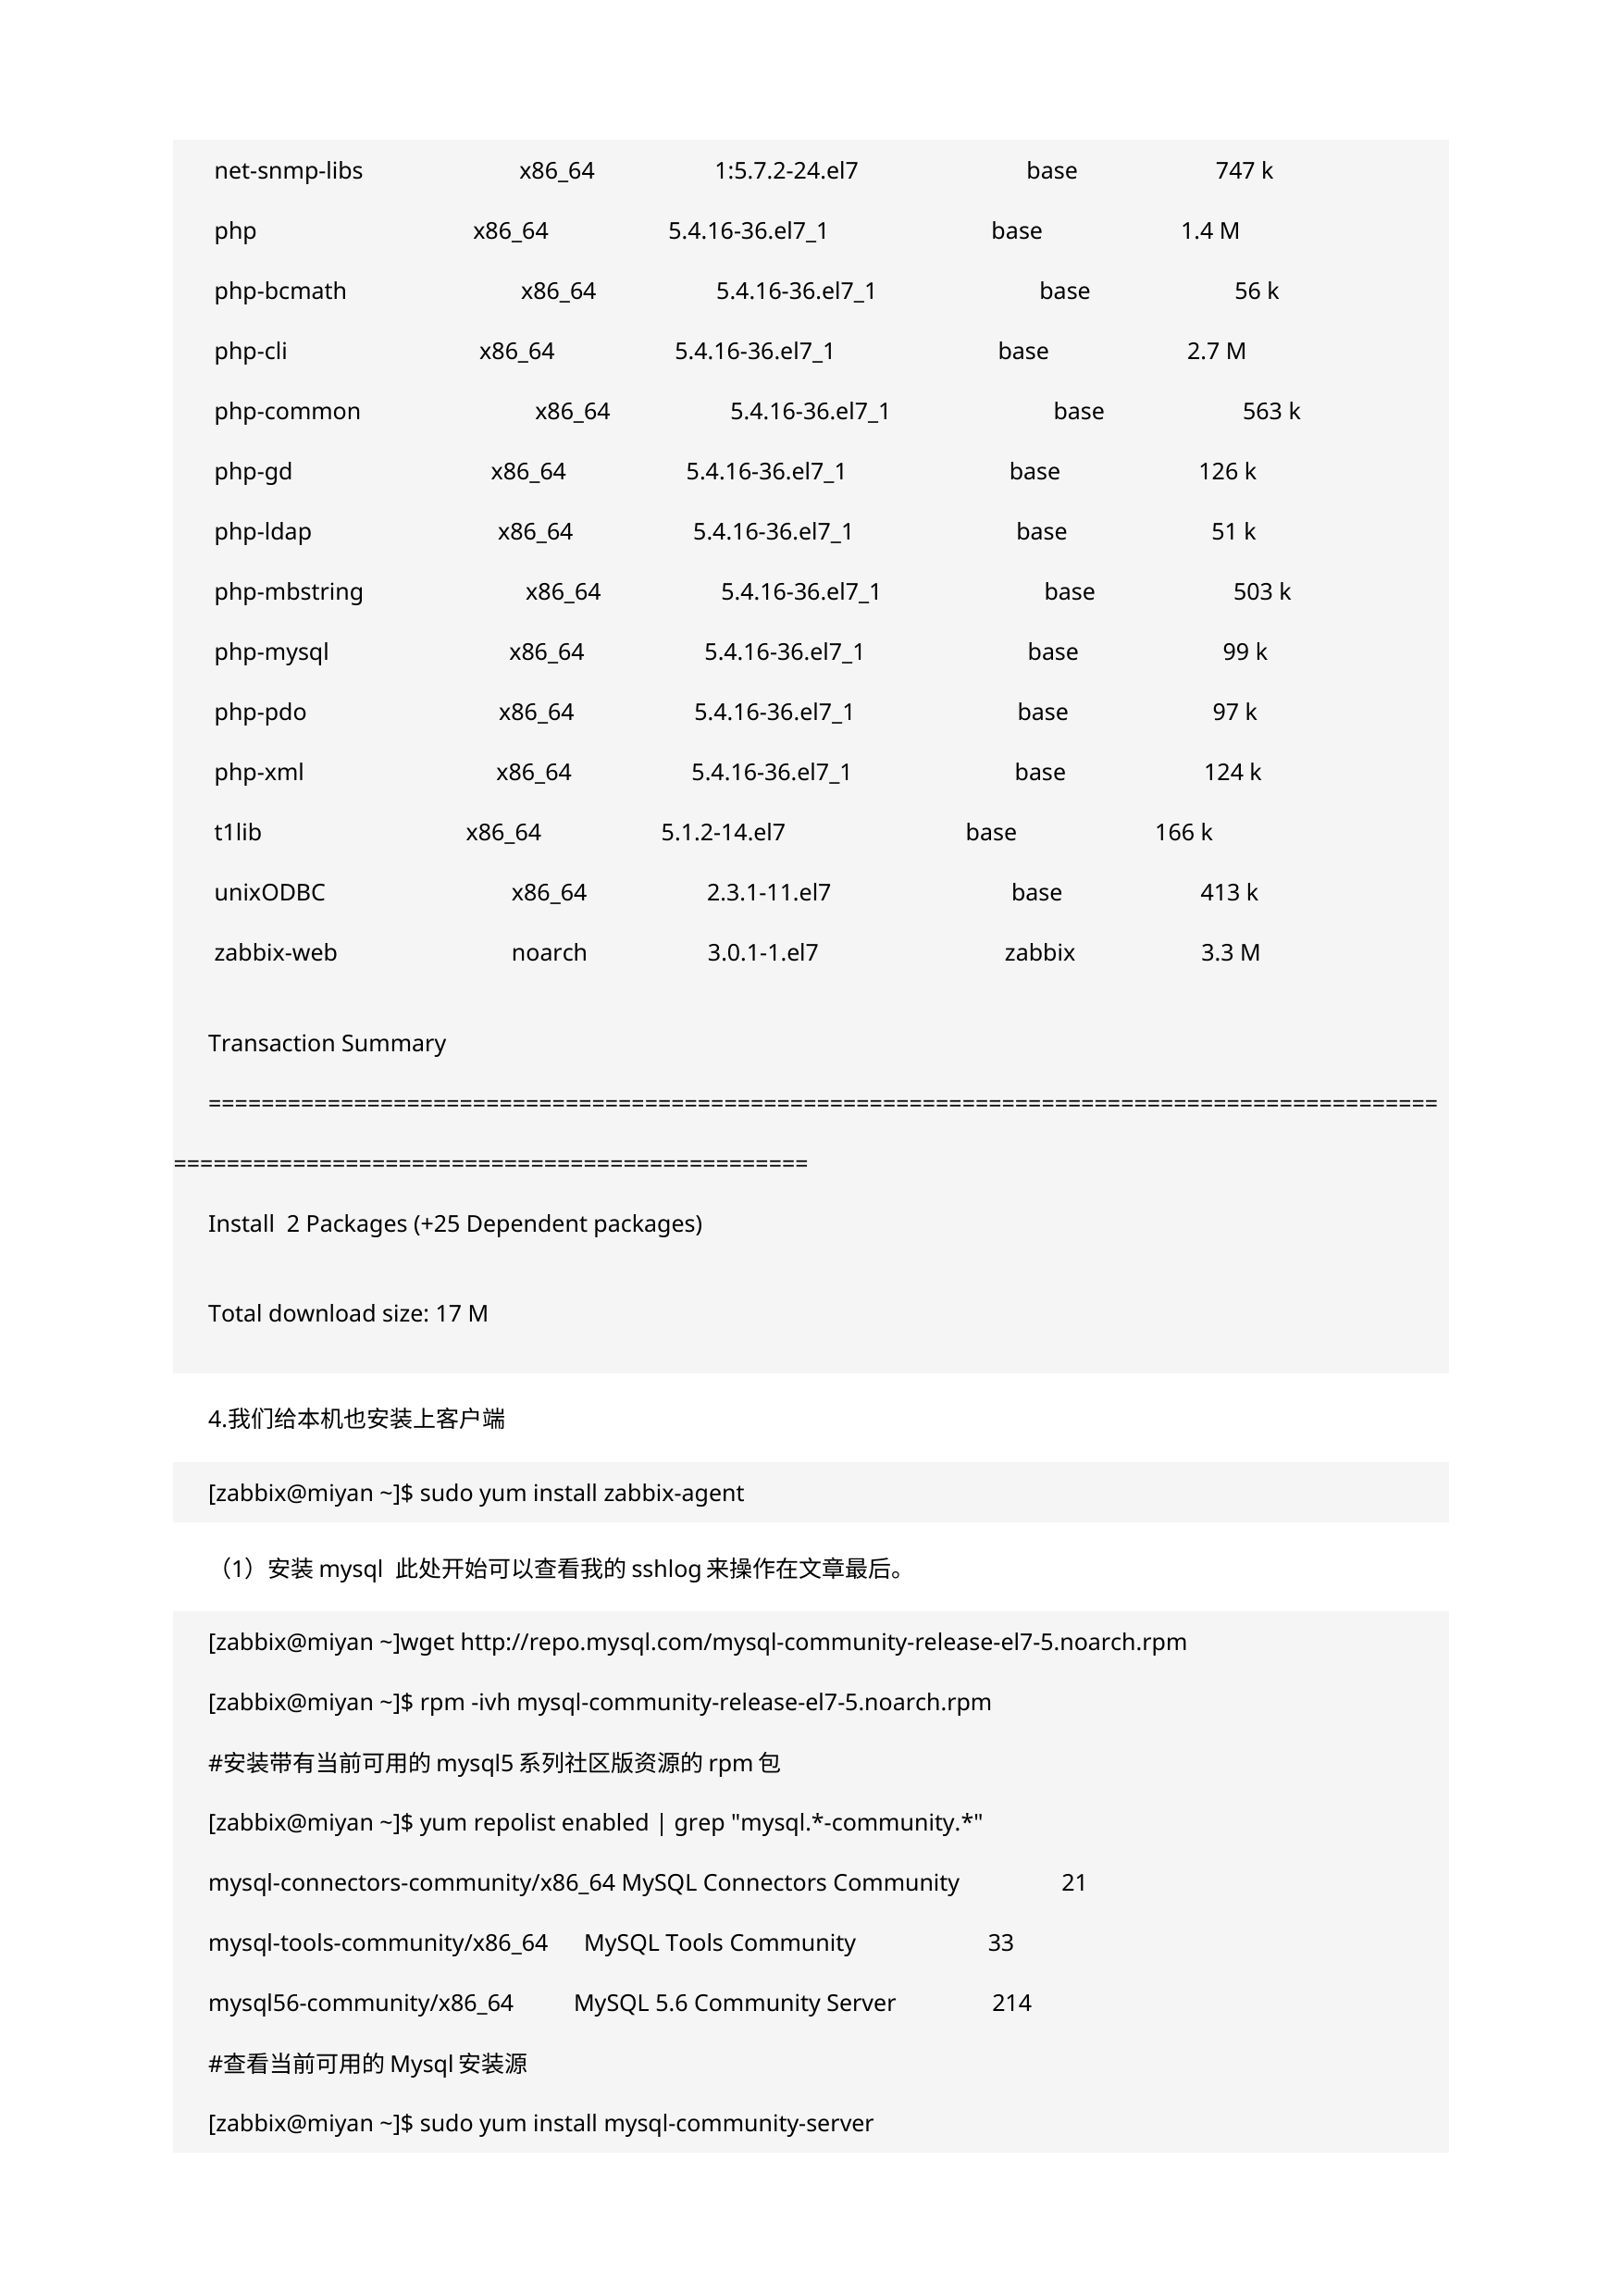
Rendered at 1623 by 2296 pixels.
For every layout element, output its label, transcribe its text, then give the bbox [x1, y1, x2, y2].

text [zabbix@miyan ~]$ sudo yum install zabbix-agent [173, 1462, 1449, 1522]
text [zabbix@miyan ~]wget http://repo.mysql.com/mysql-community-release-el7-5.noarch.rpm [173, 1611, 1449, 1671]
text #查看当前可用的Mysql安装源 [173, 2032, 1449, 2092]
text （1）安装mysql 此处开始可以查看我的sshlog来操作在文章最后。 [173, 1537, 1449, 1597]
text mysql-tools-community/x86_64 MySQL Tools Community 33 [173, 1912, 1449, 1972]
text [zabbix@miyan ~]$ rpm -ivh mysql-community-release-el7-5.noarch.rpm [173, 1671, 1449, 1731]
text [zabbix@miyan ~]$ sudo yum install mysql-community-server [173, 2092, 1449, 2153]
text net-snmp-libs x86_64 1:5.7.2-24.el7 base 747 k [173, 140, 1449, 200]
text Transaction Summary [173, 1012, 1449, 1073]
text mysql56-community/x86_64 MySQL 5.6 Community Server 214 [173, 1972, 1449, 2032]
text 4.我们给本机也安装上客户端 [173, 1387, 1449, 1447]
text unixODBC x86_64 2.3.1-11.el7 base 413 k [173, 862, 1449, 922]
text php-cli x86_64 5.4.16-36.el7_1 base 2.7 M [173, 320, 1449, 380]
text php-common x86_64 5.4.16-36.el7_1 base 563 k [173, 380, 1449, 441]
text php-mbstring x86_64 5.4.16-36.el7_1 base 503 k [173, 561, 1449, 621]
text ============================================================================================================================================= [173, 1073, 1449, 1193]
text php-pdo x86_64 5.4.16-36.el7_1 base 97 k [173, 681, 1449, 741]
text #安装带有当前可用的mysql5系列社区版资源的rpm包 [173, 1731, 1449, 1792]
text zabbix-web noarch 3.0.1-1.el7 zabbix 3.3 M [173, 922, 1449, 982]
text mysql-connectors-community/x86_64 MySQL Connectors Community 21 [173, 1852, 1449, 1912]
text php-mysql x86_64 5.4.16-36.el7_1 base 99 k [173, 621, 1449, 681]
text php x86_64 5.4.16-36.el7_1 base 1.4 M [173, 200, 1449, 260]
text t1lib x86_64 5.1.2-14.el7 base 166 k [173, 801, 1449, 862]
text [zabbix@miyan ~]$ yum repolist enabled | grep "mysql.*-community.*" [173, 1792, 1449, 1852]
text Total download size: 17 M [173, 1283, 1449, 1343]
text php-gd x86_64 5.4.16-36.el7_1 base 126 k [173, 441, 1449, 501]
text php-ldap x86_64 5.4.16-36.el7_1 base 51 k [173, 501, 1449, 561]
text Install 2 Packages (+25 Dependent packages) [173, 1193, 1449, 1253]
text php-xml x86_64 5.4.16-36.el7_1 base 124 k [173, 741, 1449, 801]
text php-bcmath x86_64 5.4.16-36.el7_1 base 56 k [173, 260, 1449, 320]
